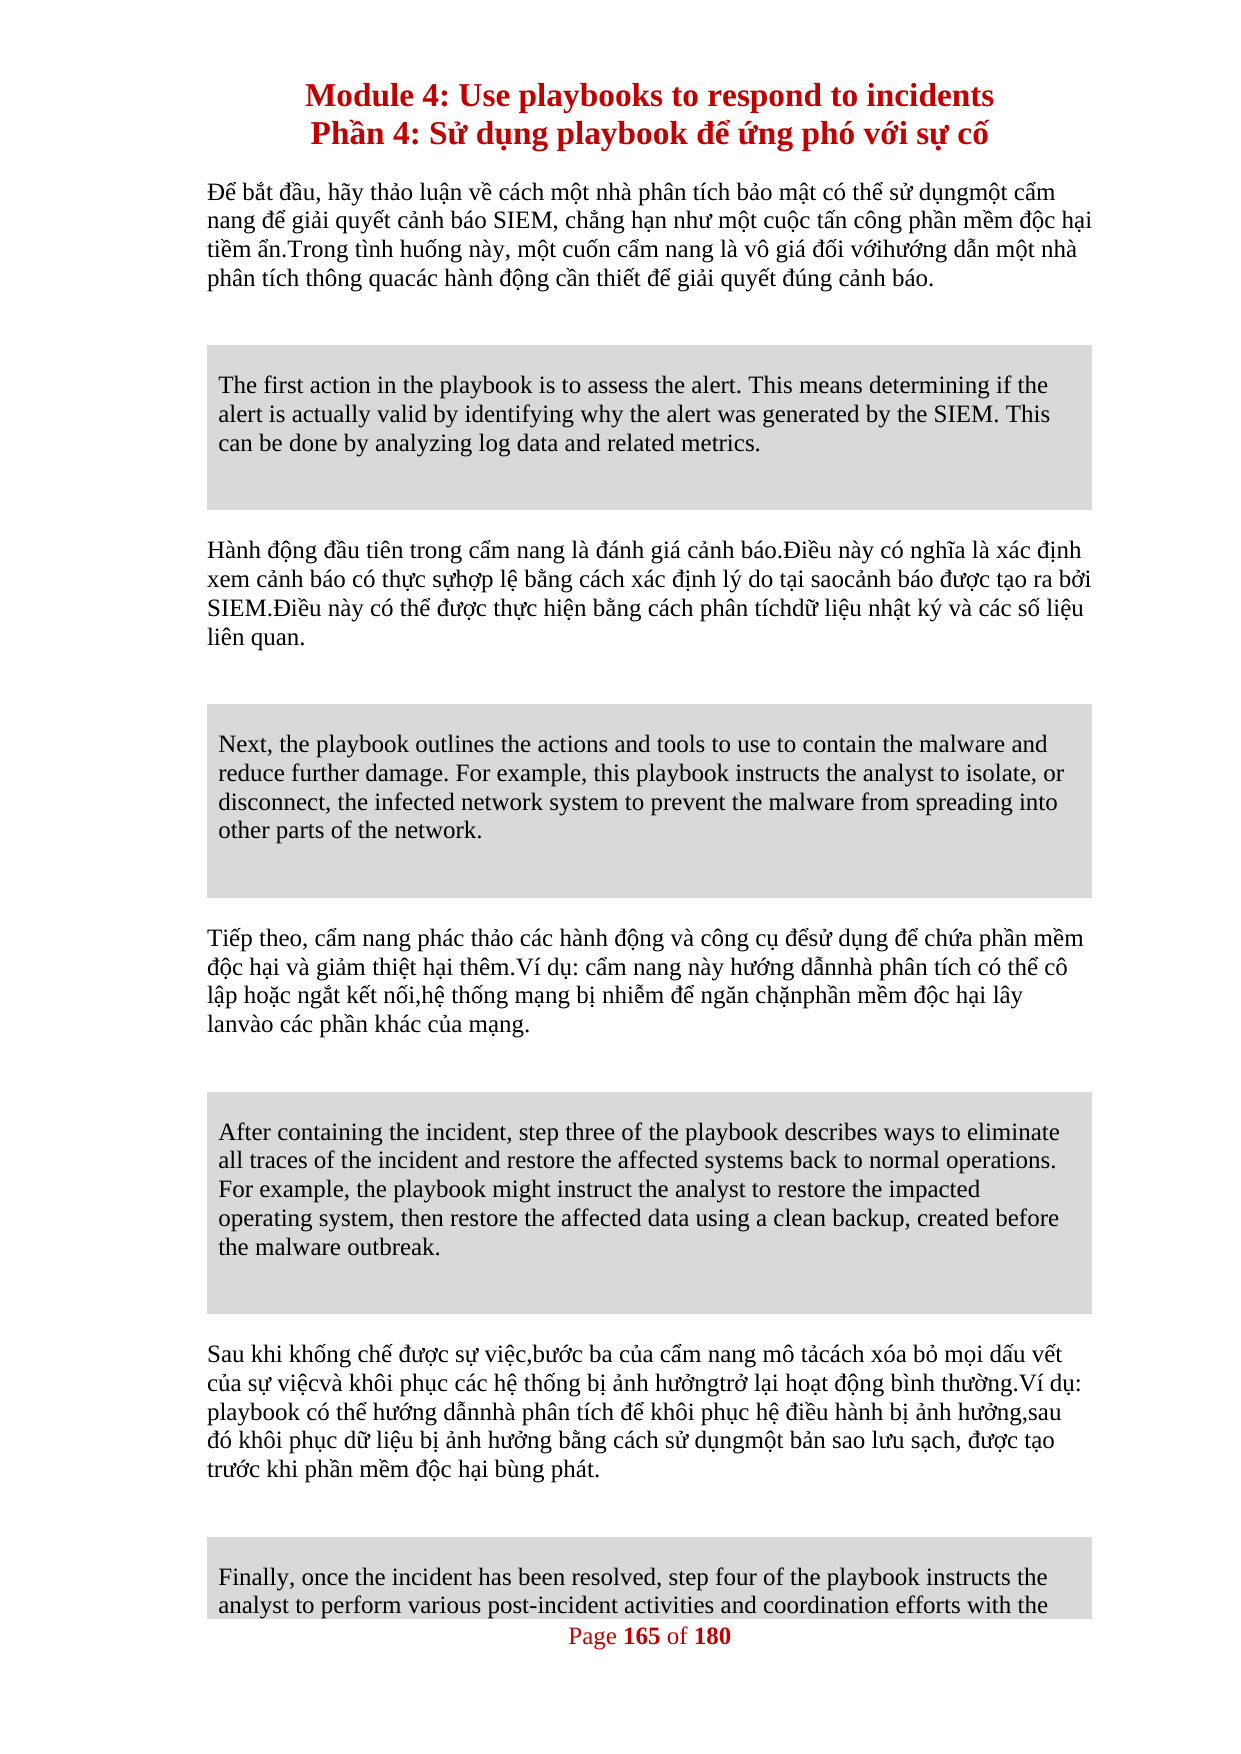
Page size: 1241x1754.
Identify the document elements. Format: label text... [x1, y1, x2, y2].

table_header The first action in the playbook is to assess the alert. This means determining if the alert is actually valid by identifying why the alert was generated by the SIEM. This can be done by analyzing log data and related metrics. [207, 345, 1092, 510]
text Sau khi khống chế được sự việc,bước ba của cẩm nang mô tảcách xóa bỏ mọi dấu vết của sự việcvà khôi phục các hệ thống bị ảnh hưởngtrở lại hoạt động bình thường.Ví dụ: playbook có thể hướng dẫnnhà phân tích để khôi phục hệ điều hành bị ảnh hưởng,sau đó khôi phục dữ liệu bị ảnh hưởng bằng cách sử dụngmột bản sao lưu sạch, được tạo trước khi phần mềm độc hại bùng phát. [207, 1339, 1092, 1483]
table_header Next, the playbook outlines the actions and tools to use to contain the malware and reduce further damage. For example, this playbook instructs the analyst to isolate, or disconnect, the infected network system to prevent the malware from spreading into other parts of the network. [207, 704, 1092, 898]
text Để bắt đầu, hãy thảo luận về cách một nhà phân tích bảo mật có thể sử dụngmột cẩm nang để giải quyết cảnh báo SIEM, chẳng hạn như một cuộc tấn công phần mềm độc hại tiềm ẩn.Trong tình huống này, một cuốn cẩm nang là vô giá đối vớihướng dẫn một nhà phân tích thông quacác hành động cần thiết để giải quyết đúng cảnh báo. [207, 177, 1092, 292]
text Hành động đầu tiên trong cẩm nang là đánh giá cảnh báo.Điều này có nghĩa là xác định xem cảnh báo có thực sựhợp lệ bằng cách xác định lý do tại saocảnh báo được tạo ra bởi SIEM.Điều này có thể được thực hiện bằng cách phân tíchdữ liệu nhật ký và các số liệu liên quan. [207, 535, 1092, 650]
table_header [207, 1537, 1092, 1619]
text Tiếp theo, cẩm nang phác thảo các hành động và công cụ đểsử dụng để chứa phần mềm độc hại và giảm thiệt hại thêm.Ví dụ: cẩm nang này hướng dẫnnhà phân tích có thể cô lập hoặc ngắt kết nối,hệ thống mạng bị nhiễm để ngăn chặnphần mềm độc hại lây lanvào các phần khác của mạng. [207, 923, 1092, 1038]
table_header After containing the incident, step three of the playbook describes ways to eliminate all traces of the incident and restore the affected systems back to normal operations. For example, the playbook might instruct the analyst to restore the impacted operating system, then restore the affected data using a clean backup, created before the malware outbreak. [207, 1092, 1092, 1314]
